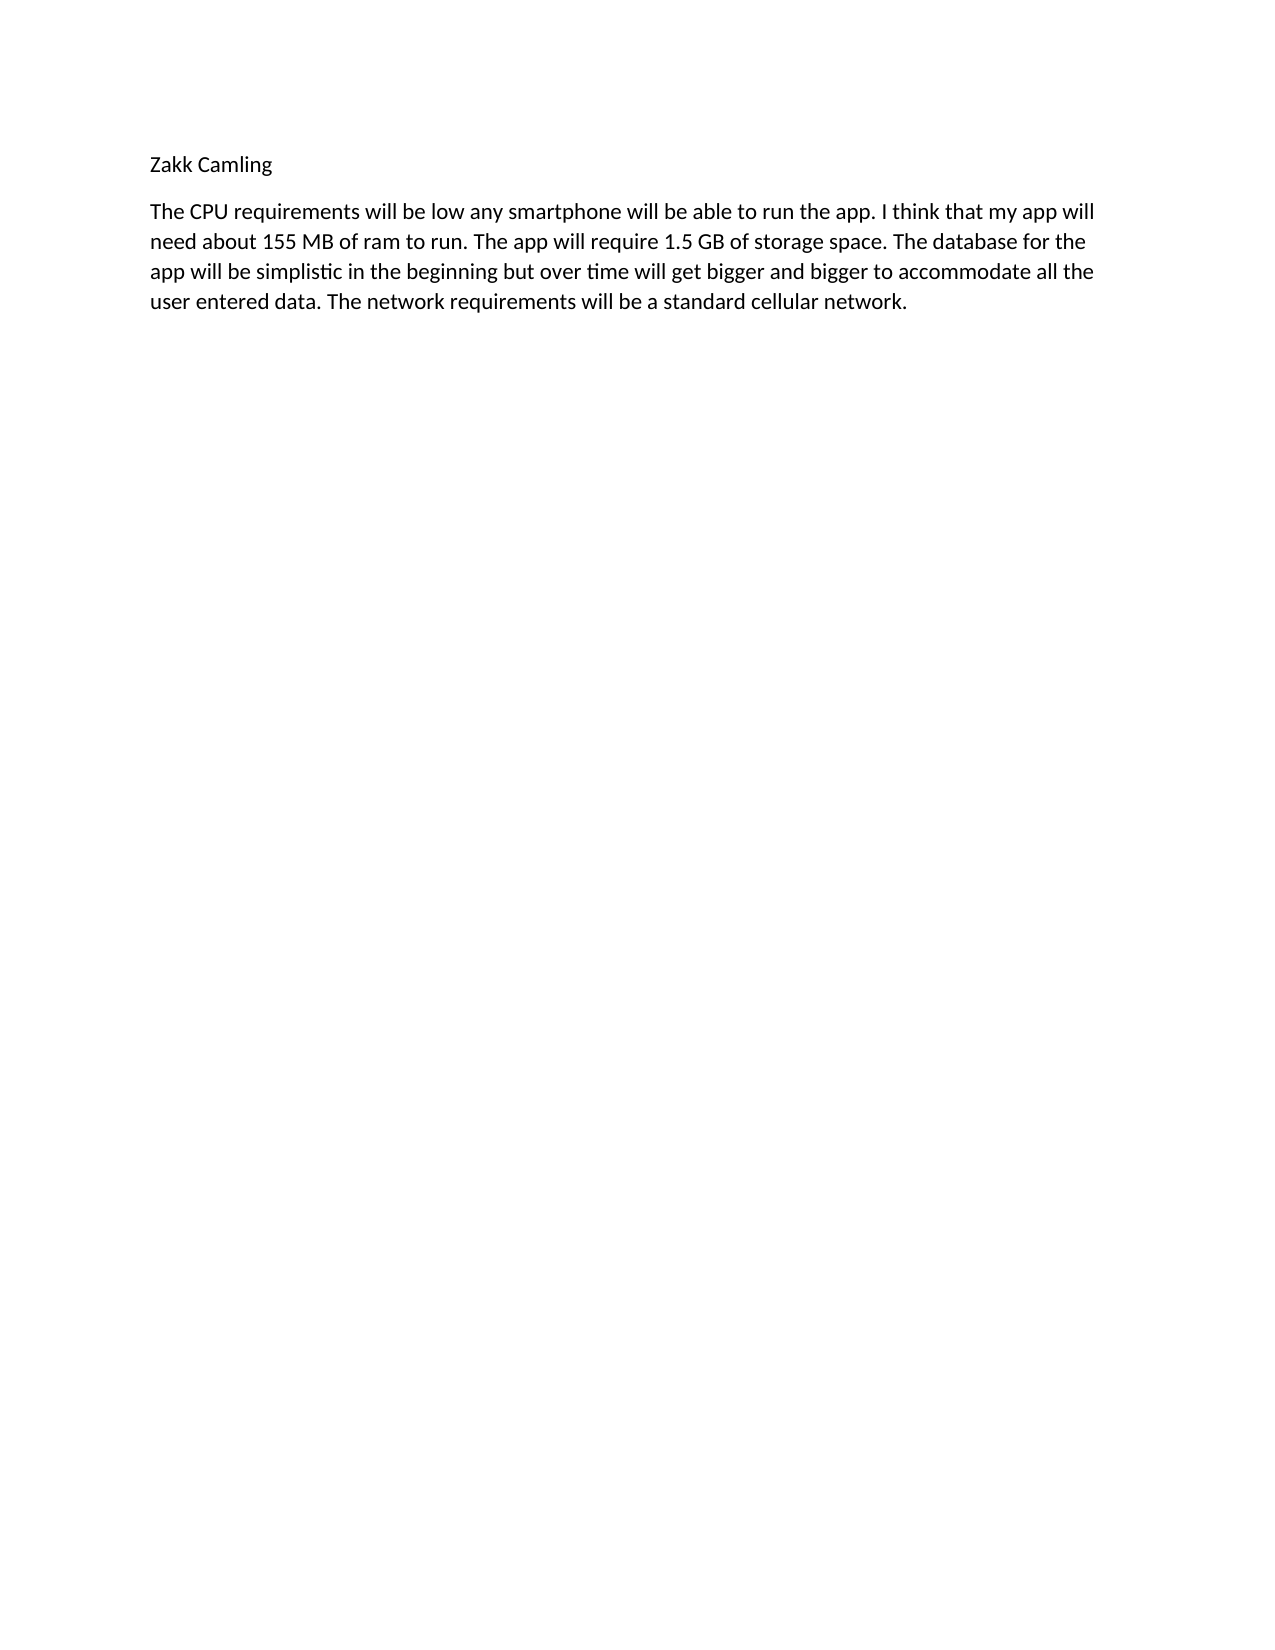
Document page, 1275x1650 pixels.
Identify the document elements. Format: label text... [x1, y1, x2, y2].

text Zakk Camling [150, 150, 1125, 178]
text The CPU requirements will be low any smartphone will be able to run the app. I think that my app will need about 155 MB of ram to run. The app will require 1.5 GB of storage space. The database for the app will be simplistic in the beginning but over time will get bigger and bigger to accommodate all the user entered data. The network requirements will be a standard cellular network. [150, 197, 1125, 316]
